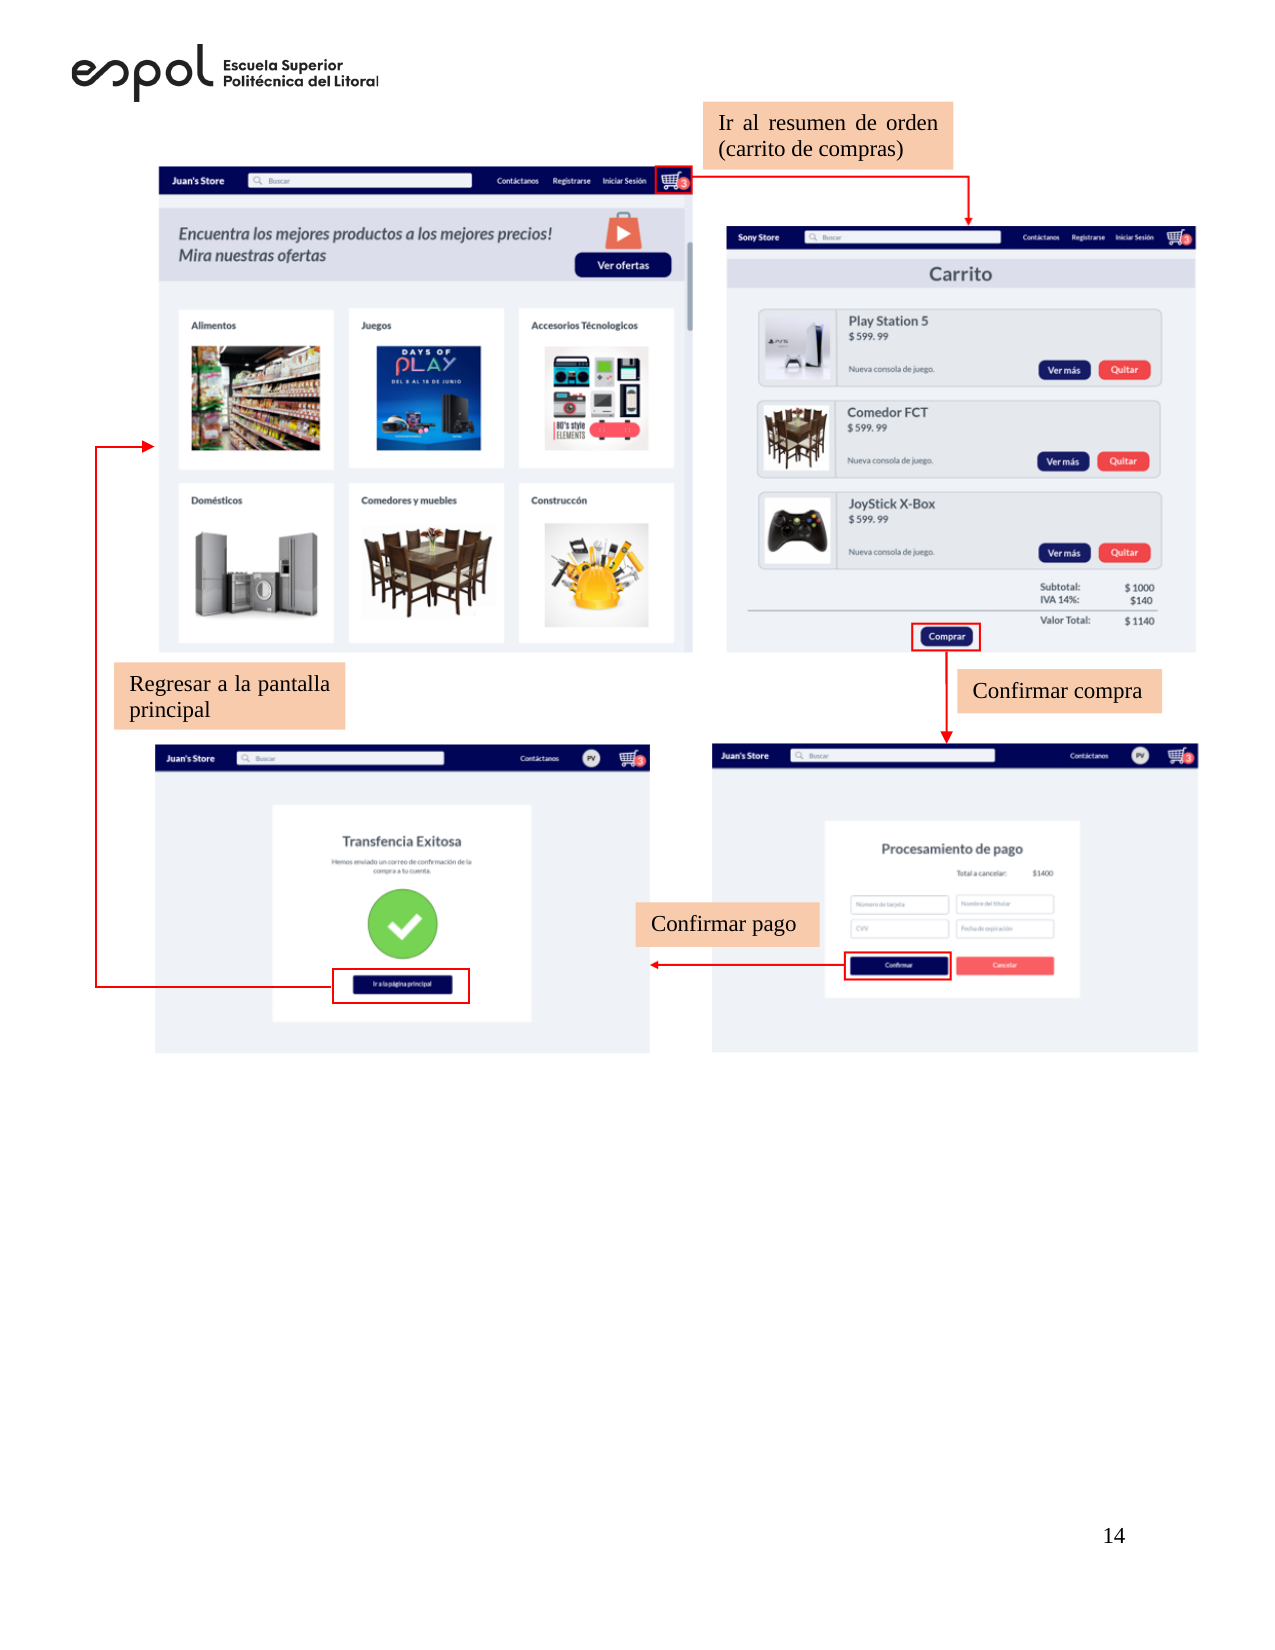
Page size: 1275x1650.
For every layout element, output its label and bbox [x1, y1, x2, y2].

picture [334, 970, 468, 1002]
picture [71, 44, 379, 102]
picture [150, 150, 1220, 672]
picture [150, 731, 1210, 1071]
